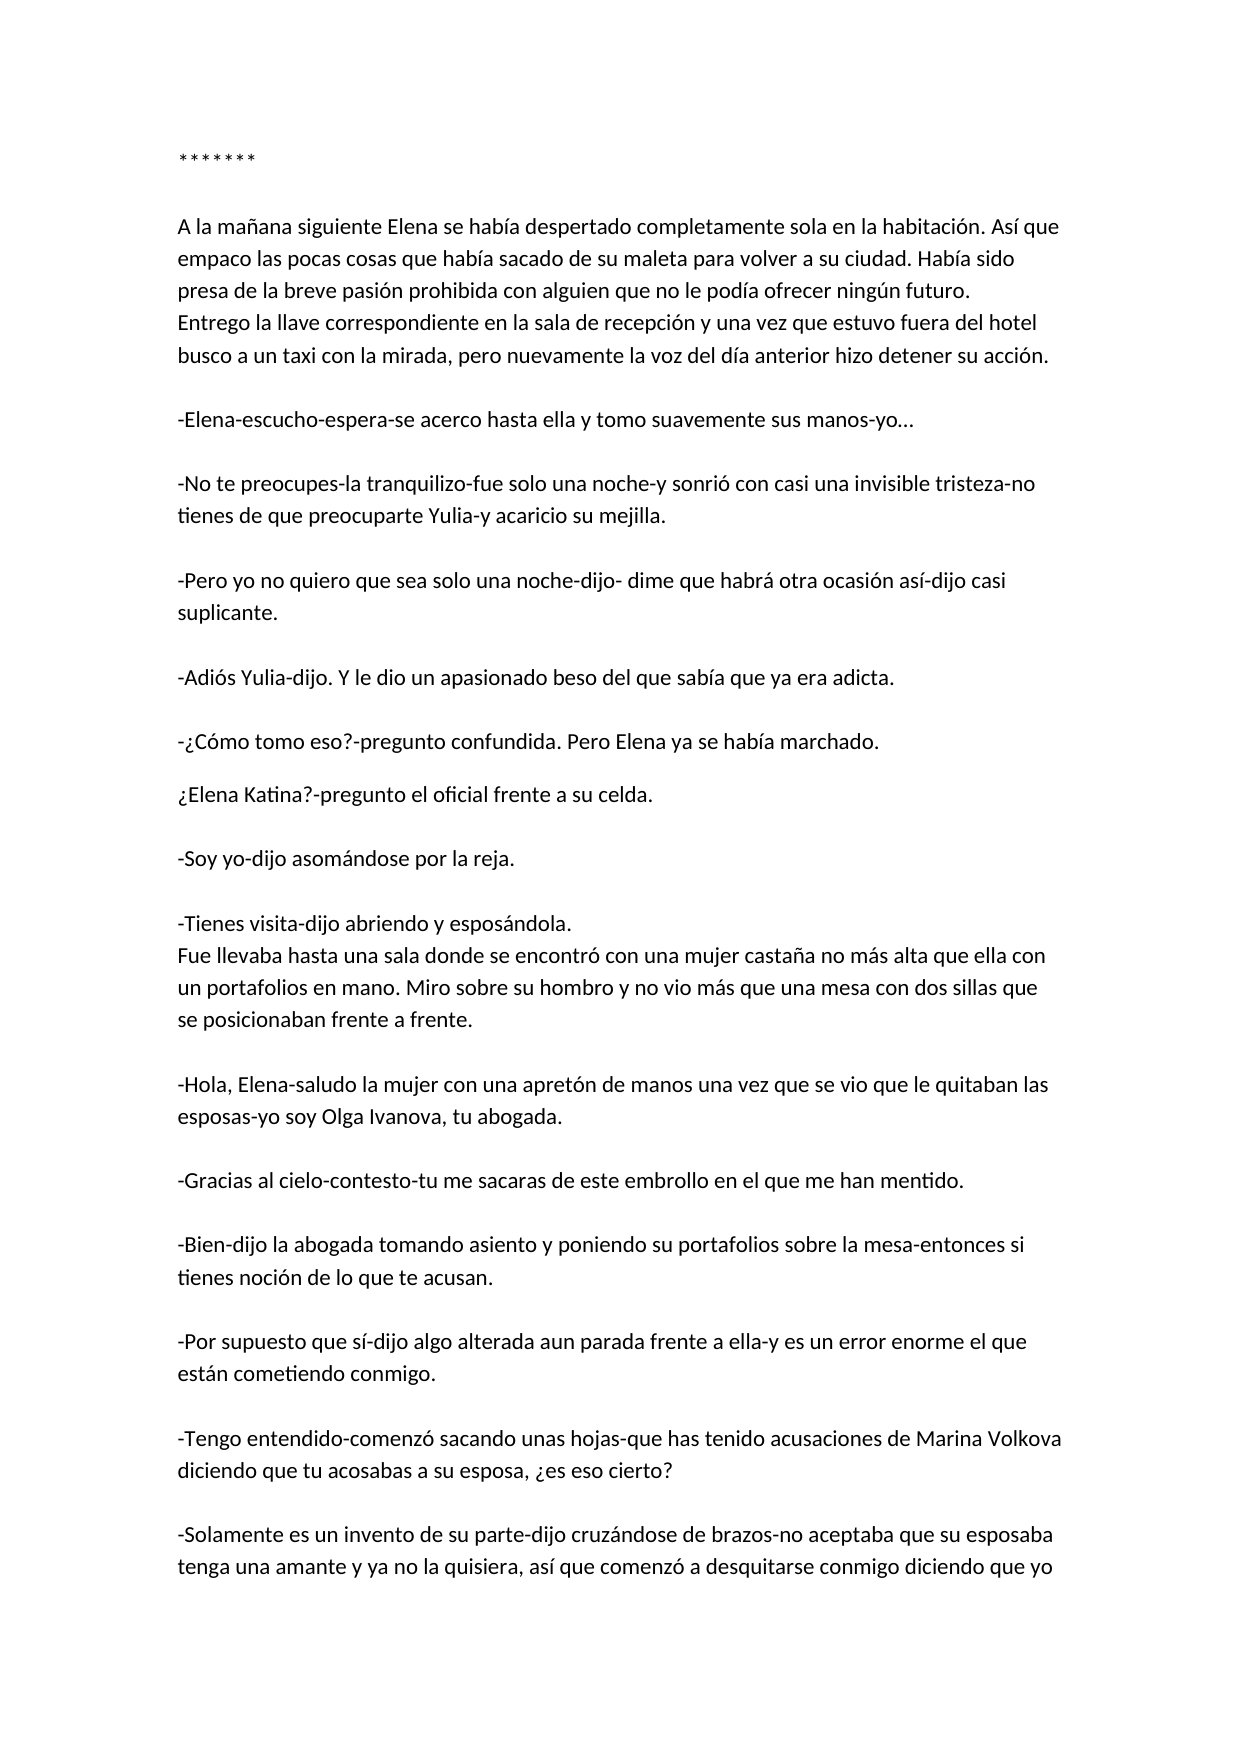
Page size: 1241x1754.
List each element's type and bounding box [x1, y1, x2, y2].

text [177, 780, 1063, 1581]
text [177, 148, 1063, 755]
